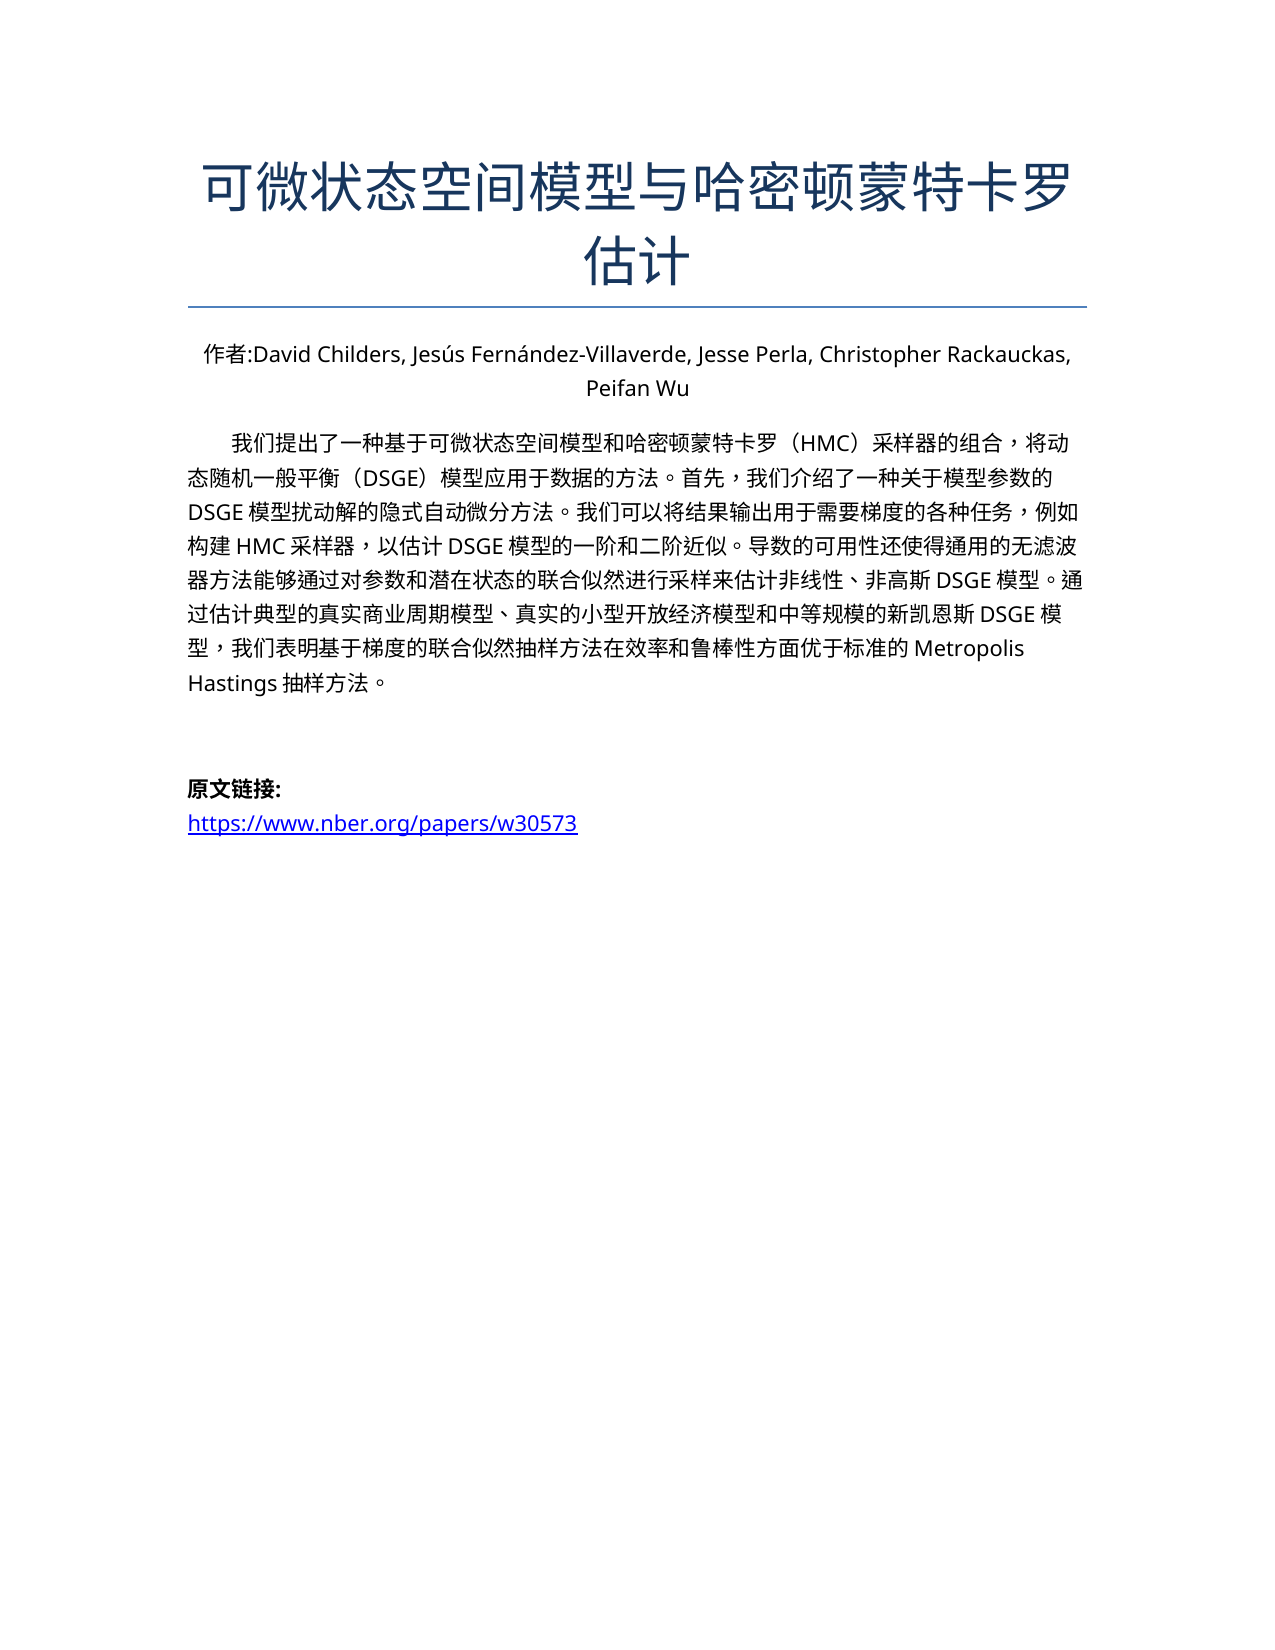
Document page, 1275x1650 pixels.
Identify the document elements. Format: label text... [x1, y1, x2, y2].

text 作者:David Childers, Jesús Fernández-Villaverde, Jesse Perla, Christopher Rackauckas, Peifan Wu [187, 339, 1087, 403]
title 可微状态空间模型与哈密顿蒙特卡罗估计 [187, 150, 1087, 308]
text 原文链接: https://www.nber.org/papers/w30573 [187, 773, 1087, 837]
text 我们提出了一种基于可微状态空间模型和哈密顿蒙特卡罗（HMC）采样器的组合，将动态随机一般平衡（DSGE）模型应用于数据的方法。首先，我们介绍了一种关于模型参数的DSGE模型扰动解的隐式自动微分方法。我们可以将结果输出用于需要梯度的各种任务，例如构建HMC采样器，以估计DSGE模型的一阶和二阶近似。导数的可用性还使得通用的无滤波器方法能够通过对参数和潜在状态的联合似然进行采样来估计非线性、非高斯DSGE模型。通过估计典型的真实商业周期模型、真实的小型开放经济模型和中等规模的新凯恩斯DSGE模型，我们表明基于梯度的联合似然抽样方法在效率和鲁棒性方面优于标准的Metropolis Hastings抽样方法。 [187, 428, 1087, 697]
